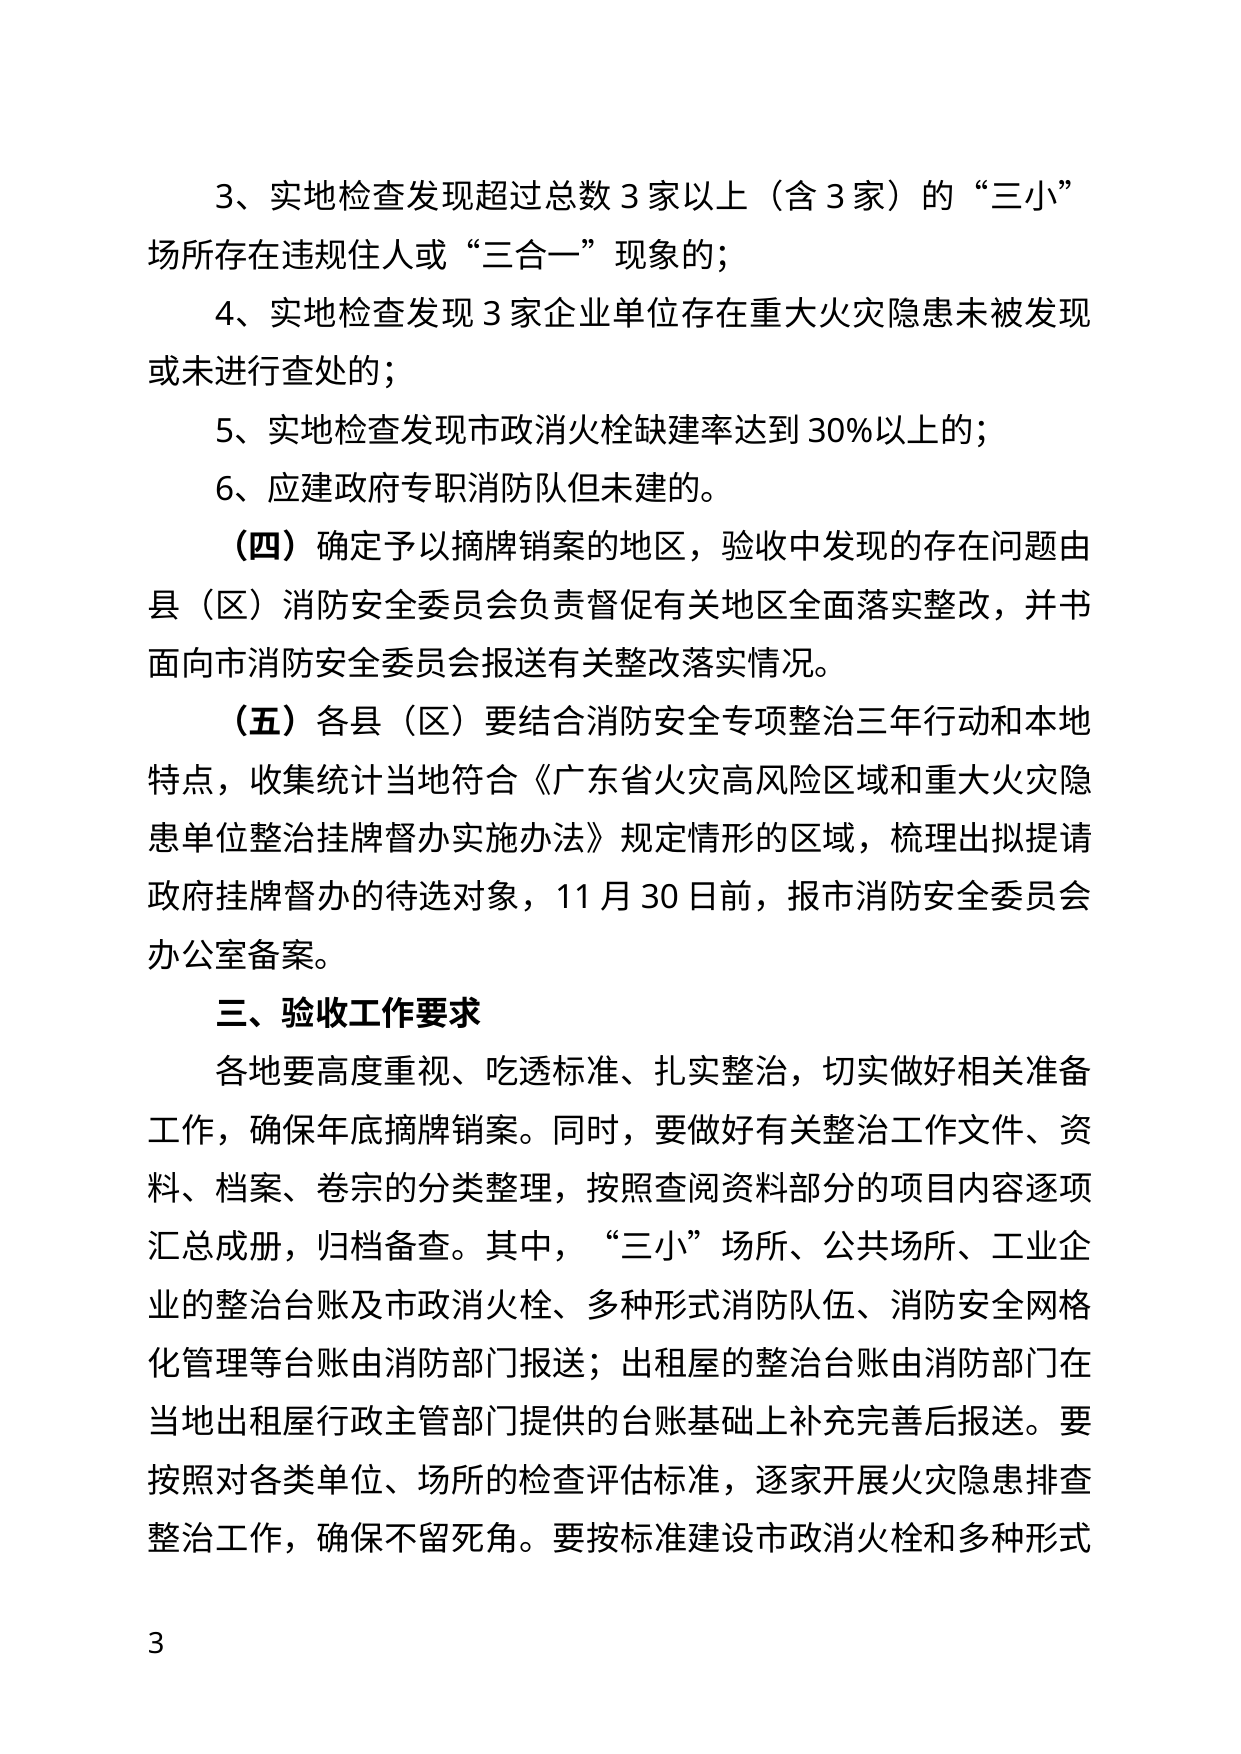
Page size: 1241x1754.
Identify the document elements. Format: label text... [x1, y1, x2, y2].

text （四）确定予以摘牌销案的地区，验收中发现的存在问题由县（区）消防安全委员会负责督促有关地区全面落实整改，并书面向市消防安全委员会报送有关整改落实情况。 [148, 512, 1092, 687]
text 4、实地检查发现3家企业单位存在重大火灾隐患未被发现或未进行查处的； [148, 279, 1092, 395]
text 3、实地检查发现超过总数3家以上（含3家）的“三小”场所存在违规住人或“三合一”现象的； [148, 162, 1092, 279]
text 5、实地检查发现市政消火栓缺建率达到30%以上的； [148, 395, 1092, 454]
text 三、验收工作要求 [148, 979, 1092, 1037]
text 6、应建政府专职消防队但未建的。 [148, 454, 1092, 512]
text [148, 1037, 1092, 1562]
text （五）各县（区）要结合消防安全专项整治三年行动和本地特点，收集统计当地符合《广东省火灾高风险区域和重大火灾隐患单位整治挂牌督办实施办法》规定情形的区域，梳理出拟提请政府挂牌督办的待选对象，11月30日前，报市消防安全委员会办公室备案。 [148, 687, 1092, 979]
